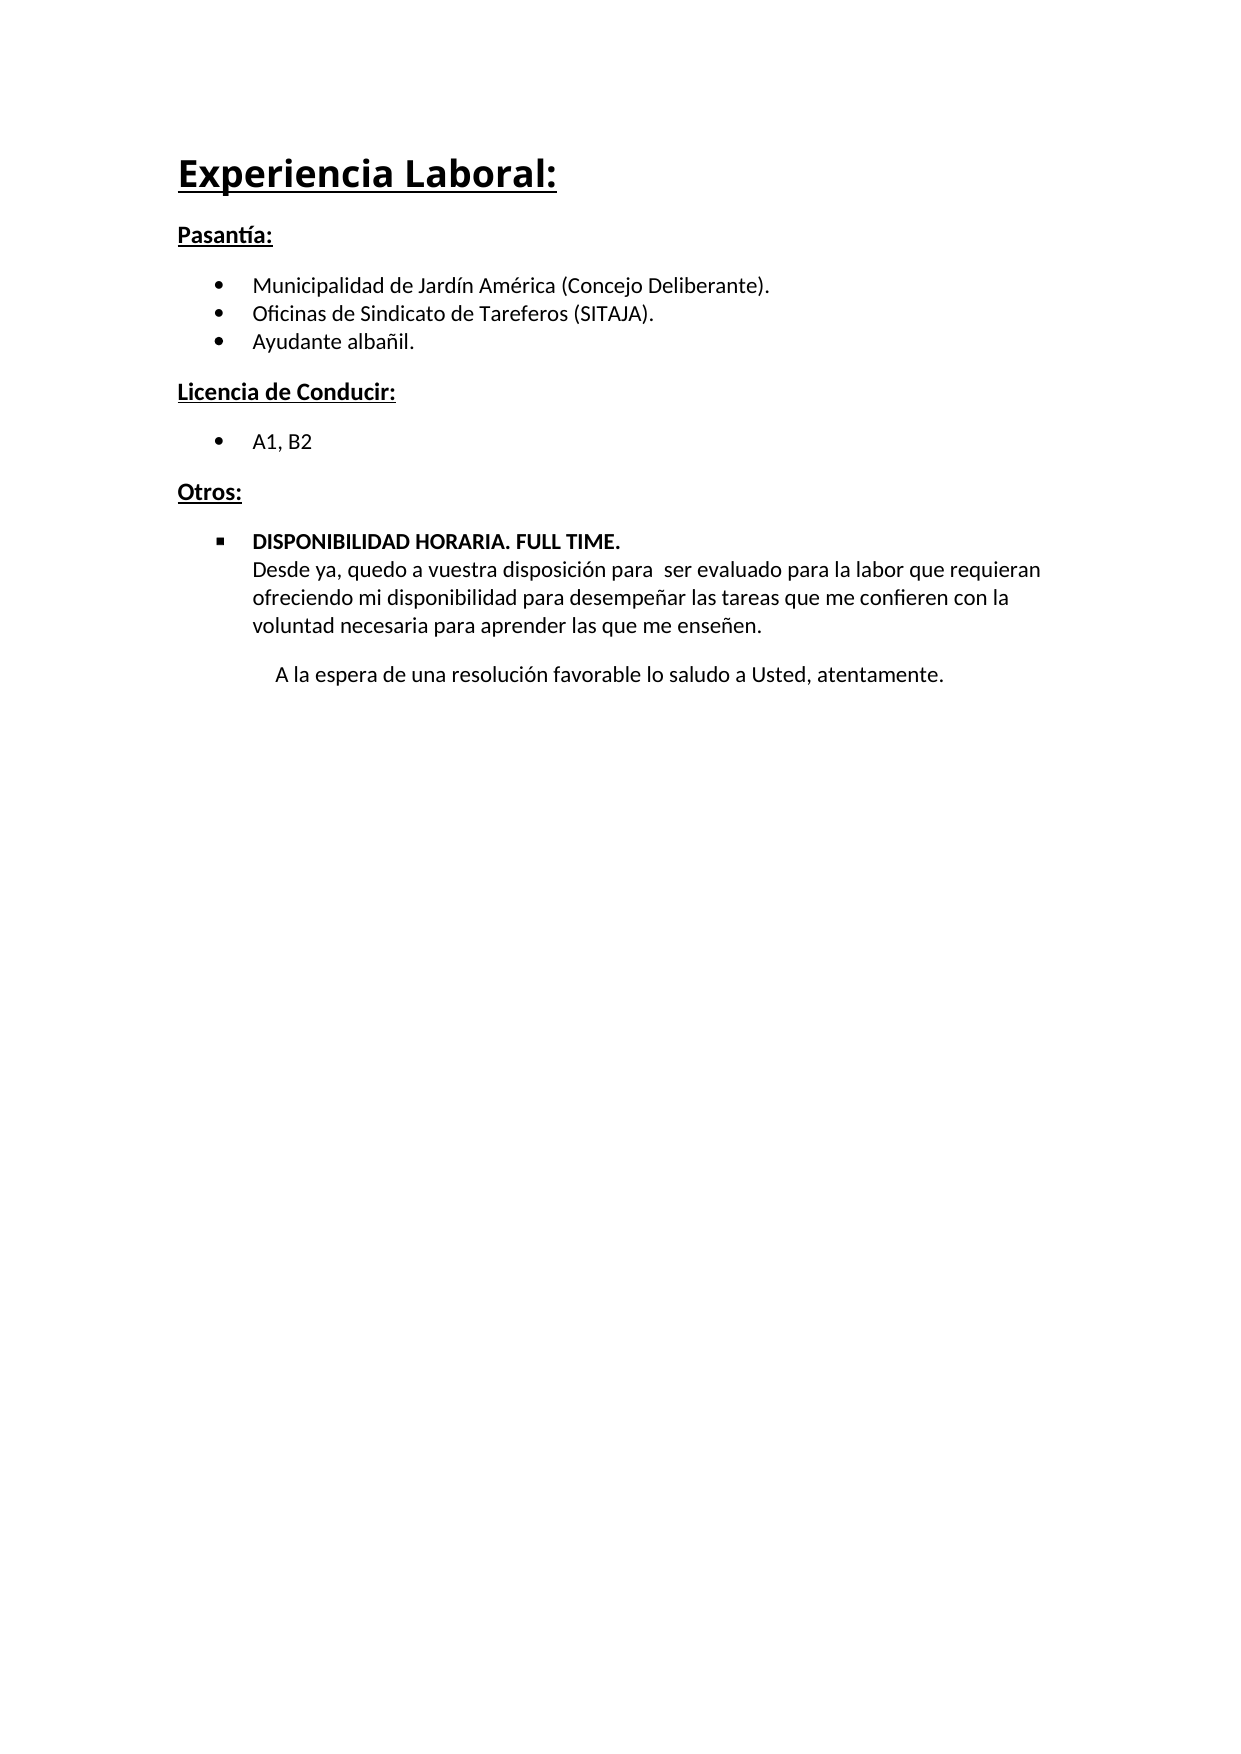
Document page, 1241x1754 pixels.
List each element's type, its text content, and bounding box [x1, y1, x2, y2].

text Otros: [177, 476, 1063, 506]
list Oficinas de Sindicato de Tareferos (SITAJA). [215, 299, 1063, 327]
list Municipalidad de Jardín América (Concejo Deliberante). [215, 271, 1063, 299]
text A la espera de una resolución favorable lo saludo a Usted, atentamente. [177, 660, 1063, 688]
text Pasantía: [177, 219, 1063, 250]
list Ayudante albañil. [215, 327, 1063, 355]
list Desde ya, quedo a vuestra disposición para ser evaluado para la labor que requieran ofreciendo mi disponibilidad para desempeñar las tareas que me confieren con la voluntad necesaria para aprender las que me enseñen. [252, 555, 1063, 639]
text Licencia de Conducir: [177, 376, 1063, 406]
list DISPONIBILIDAD HORARIA. FULL TIME. [215, 527, 1063, 555]
list A1, B2 [215, 427, 1063, 455]
text Experiencia Laboral: [177, 148, 1063, 199]
